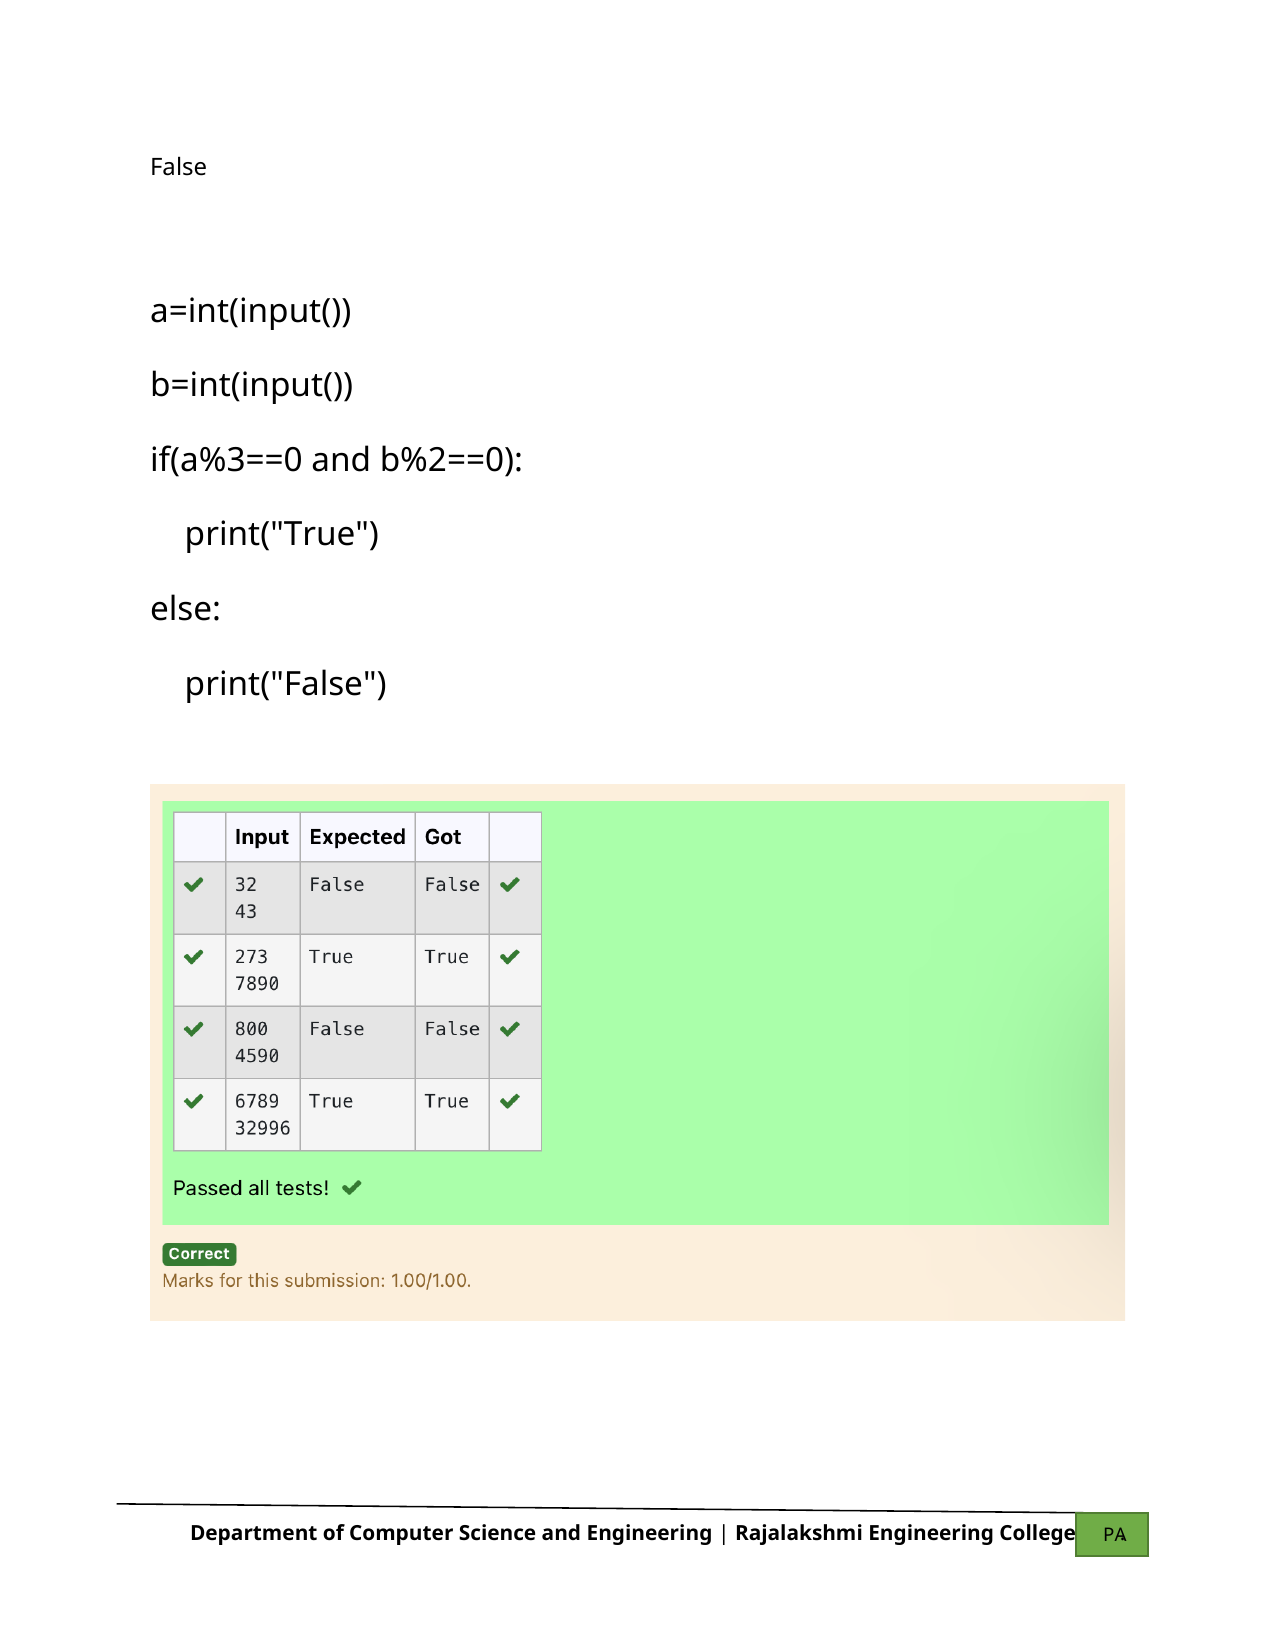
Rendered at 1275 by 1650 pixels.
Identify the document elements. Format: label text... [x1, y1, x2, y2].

text a=int(input()) [150, 286, 1125, 332]
text print("True") [150, 510, 1125, 556]
text False [150, 150, 1125, 183]
picture [150, 778, 1125, 1321]
text if(a%3==0 and b%2==0): [150, 436, 1125, 481]
text print("False") [150, 659, 1125, 705]
text b=int(input()) [150, 361, 1125, 406]
text else: [150, 585, 1125, 630]
